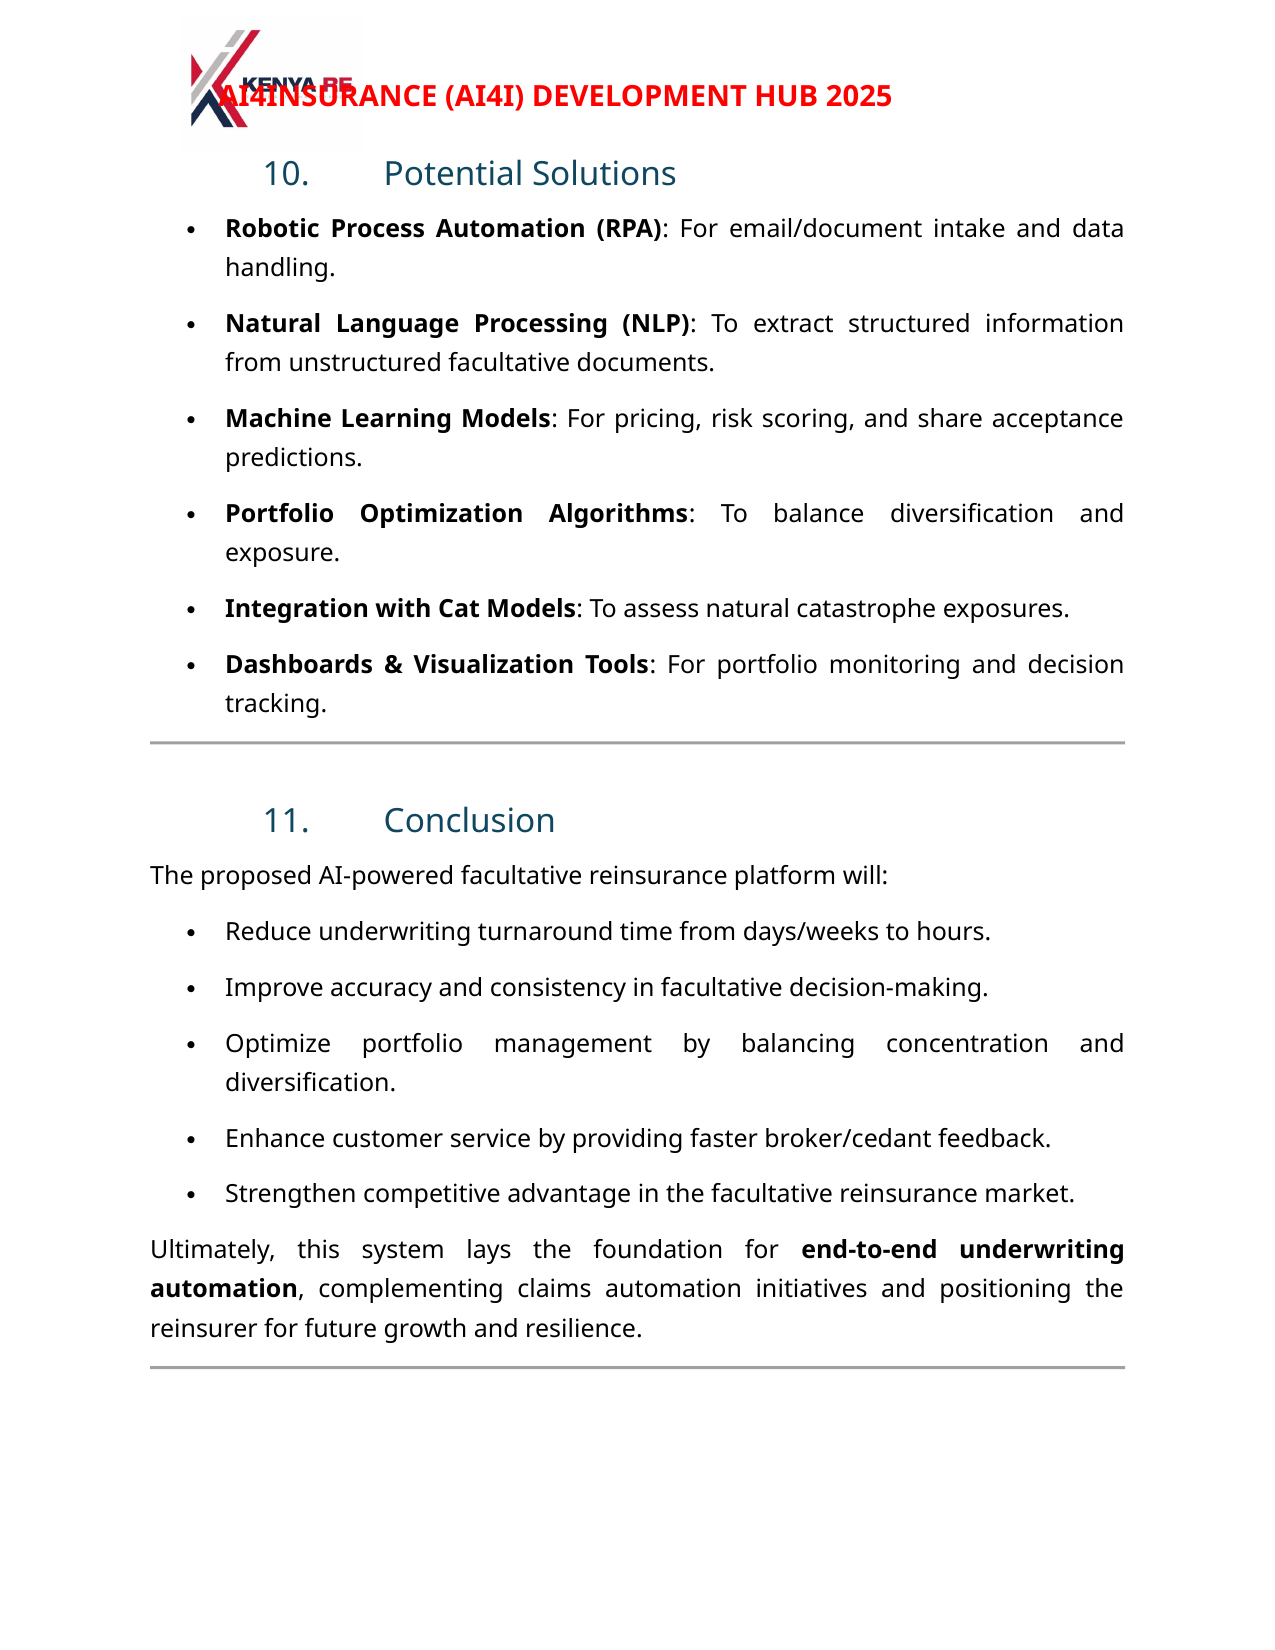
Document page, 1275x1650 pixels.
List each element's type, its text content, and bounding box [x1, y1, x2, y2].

list Enhance customer service by providing faster broker/cedant feedback. [187, 1120, 1125, 1154]
text Ultimately, this system lays the foundation for end-to-end underwriting automation, complementing claims automation initiatives and positioning the reinsurer for future growth and resilience. [150, 1232, 1125, 1344]
list Reduce underwriting turnaround time from days/weeks to hours. [187, 913, 1125, 948]
subtitle Potential Solutions [262, 150, 1125, 195]
list Robotic Process Automation (RPA): For email/document intake and data handling. [187, 211, 1125, 284]
list Integration with Cat Models: To assess natural catastrophe exposures. [187, 591, 1125, 624]
list Natural Language Processing (NLP): To extract structured information from unstructured facultative documents. [187, 306, 1125, 379]
list Dashboards & Visualization Tools: For portfolio monitoring and decision tracking. [187, 646, 1125, 719]
list Strengthen competitive advantage in the facultative reinsurance market. [187, 1176, 1125, 1210]
list Improve accuracy and consistency in facultative decision-making. [187, 969, 1125, 1003]
subtitle Conclusion [262, 797, 1125, 843]
list Machine Learning Models: For pricing, risk scoring, and share acceptance predictions. [187, 401, 1125, 474]
picture [179, 17, 364, 150]
text The proposed AI-powered facultative reinsurance platform will: [150, 858, 1125, 892]
list Portfolio Optimization Algorithms: To balance diversification and exposure. [187, 496, 1125, 569]
list Optimize portfolio management by balancing concentration and diversification. [187, 1025, 1125, 1098]
